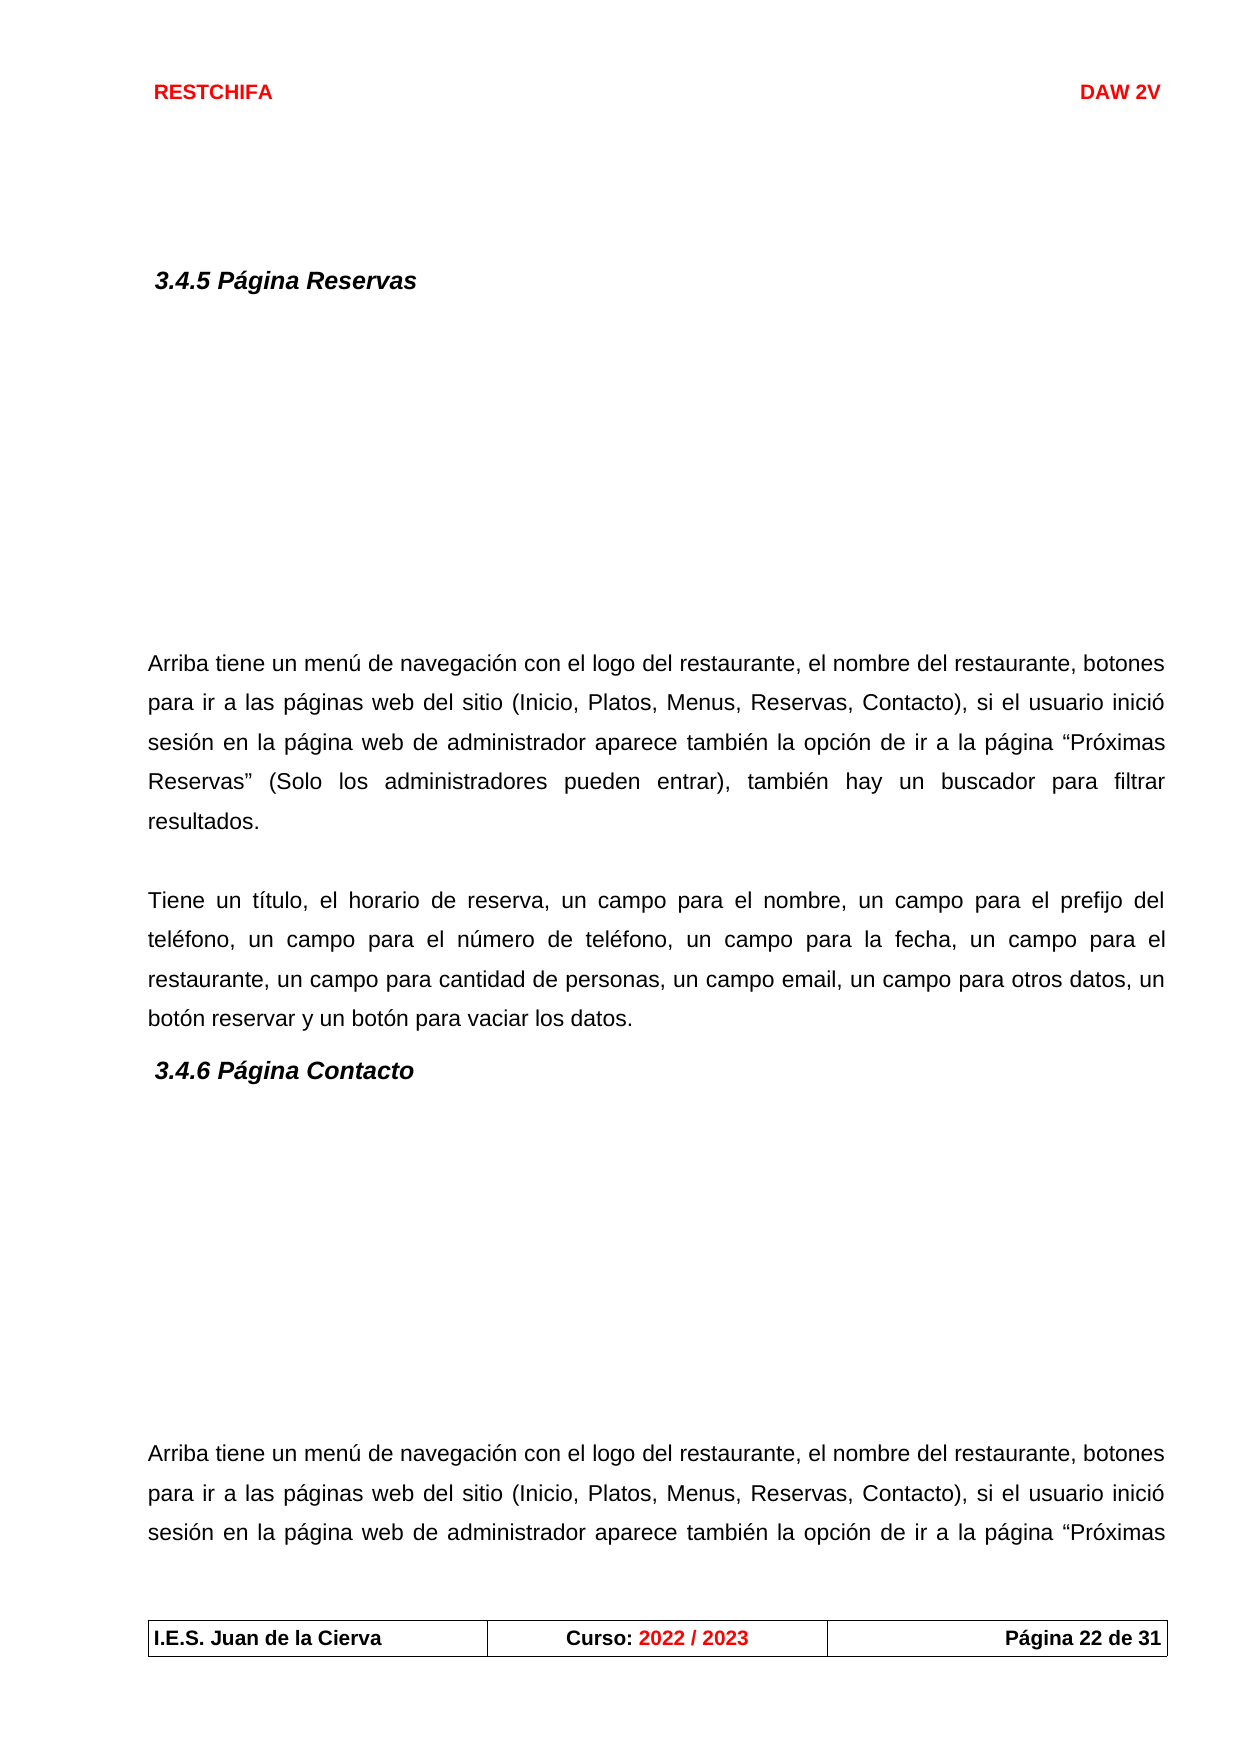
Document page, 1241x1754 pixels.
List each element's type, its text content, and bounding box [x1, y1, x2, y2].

text Tiene un título, el horario de reserva, un campo para el nombre, un campo para el prefijo del teléfono, un campo para el número de teléfono, un campo para la fecha, un campo para el restaurante, un campo para cantidad de personas, un campo email, un campo para otros datos, un botón reservar y un botón para vaciar los datos. [148, 887, 1167, 1031]
subtitle Página Contacto [148, 1056, 1167, 1085]
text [148, 1440, 1167, 1546]
subtitle Página Reservas [148, 266, 1167, 294]
